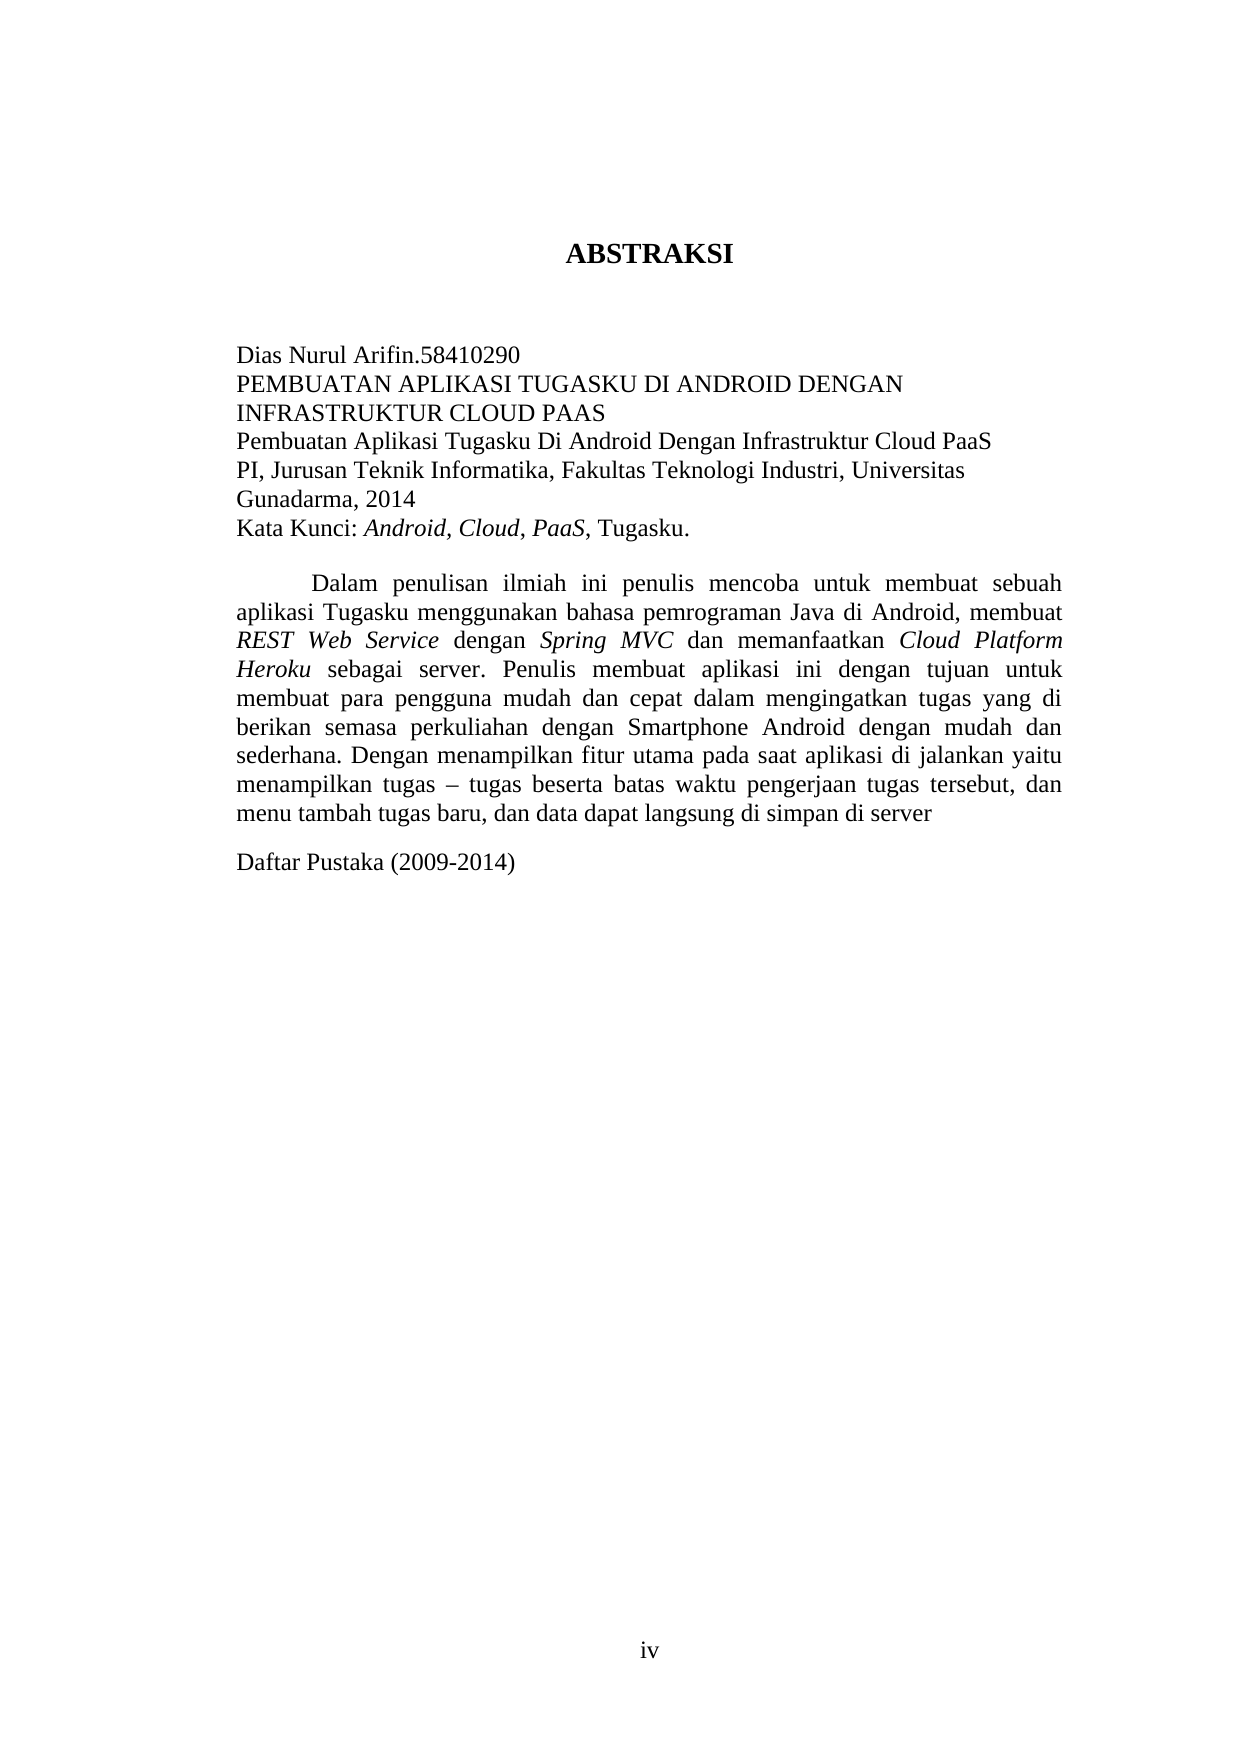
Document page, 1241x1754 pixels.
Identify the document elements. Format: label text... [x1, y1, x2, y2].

text PI, Jurusan Teknik Informatika, Fakultas Teknologi Industri, Universitas Gunadarma, 2014 [236, 455, 1063, 513]
text Kata Kunci: Android, Cloud, PaaS, Tugasku. [236, 513, 1063, 541]
text Pembuatan Aplikasi Tugasku Di Android Dengan Infrastruktur Cloud PaaS [236, 426, 1063, 455]
text Dias Nurul Arifin.58410290 [236, 340, 1063, 369]
text Daftar Pustaka (2009-2014) [236, 847, 1063, 876]
text Dalam penulisan ilmiah ini penulis mencoba untuk membuat sebuah aplikasi Tugasku menggunakan bahasa pemrograman Java di Android, membuat REST Web Service dengan Spring MVC dan memanfaatkan Cloud Platform Heroku sebagai server. Penulis membuat aplikasi ini dengan tujuan untuk membuat para pengguna mudah dan cepat dalam mengingatkan tugas yang di berikan semasa perkuliahan dengan Smartphone Android dengan mudah dan sederhana. Dengan menampilkan fitur utama pada saat aplikasi di jalankan yaitu menampilkan tugas – tugas beserta batas waktu pengerjaan tugas tersebut, dan menu tambah tugas baru, dan data dapat langsung di simpan di server [236, 568, 1063, 827]
text ABSTRAKSI [236, 236, 1063, 270]
text PEMBUATAN APLIKASI TUGASKU DI ANDROID DENGAN INFRASTRUKTUR CLOUD PAAS [236, 369, 1063, 426]
